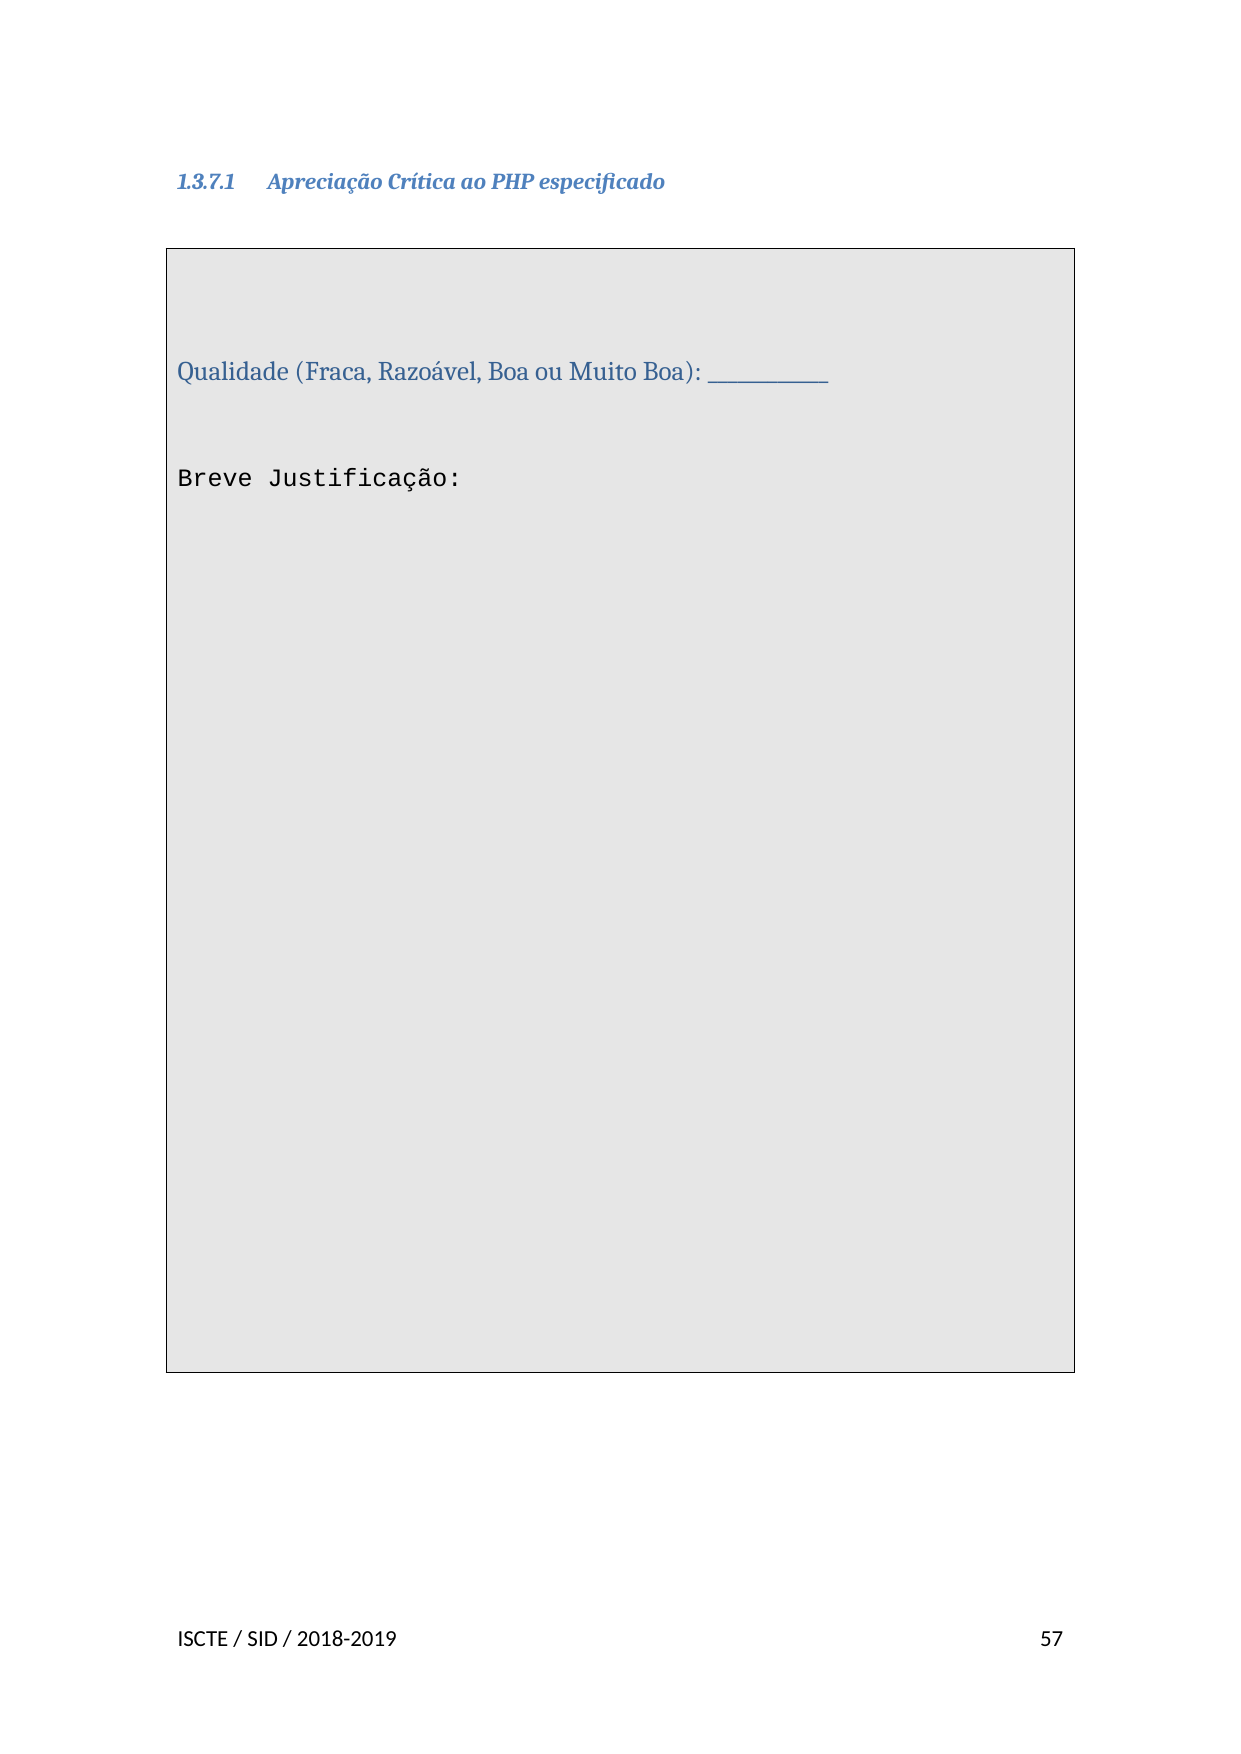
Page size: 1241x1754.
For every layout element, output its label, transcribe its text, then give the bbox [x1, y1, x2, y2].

table_header Qualidade (Fraca, Razoável, Boa ou Muito Boa): ____________ Breve Justificação: [167, 249, 1074, 1372]
subtitle Apreciação Crítica ao PHP especificado [177, 168, 1063, 195]
